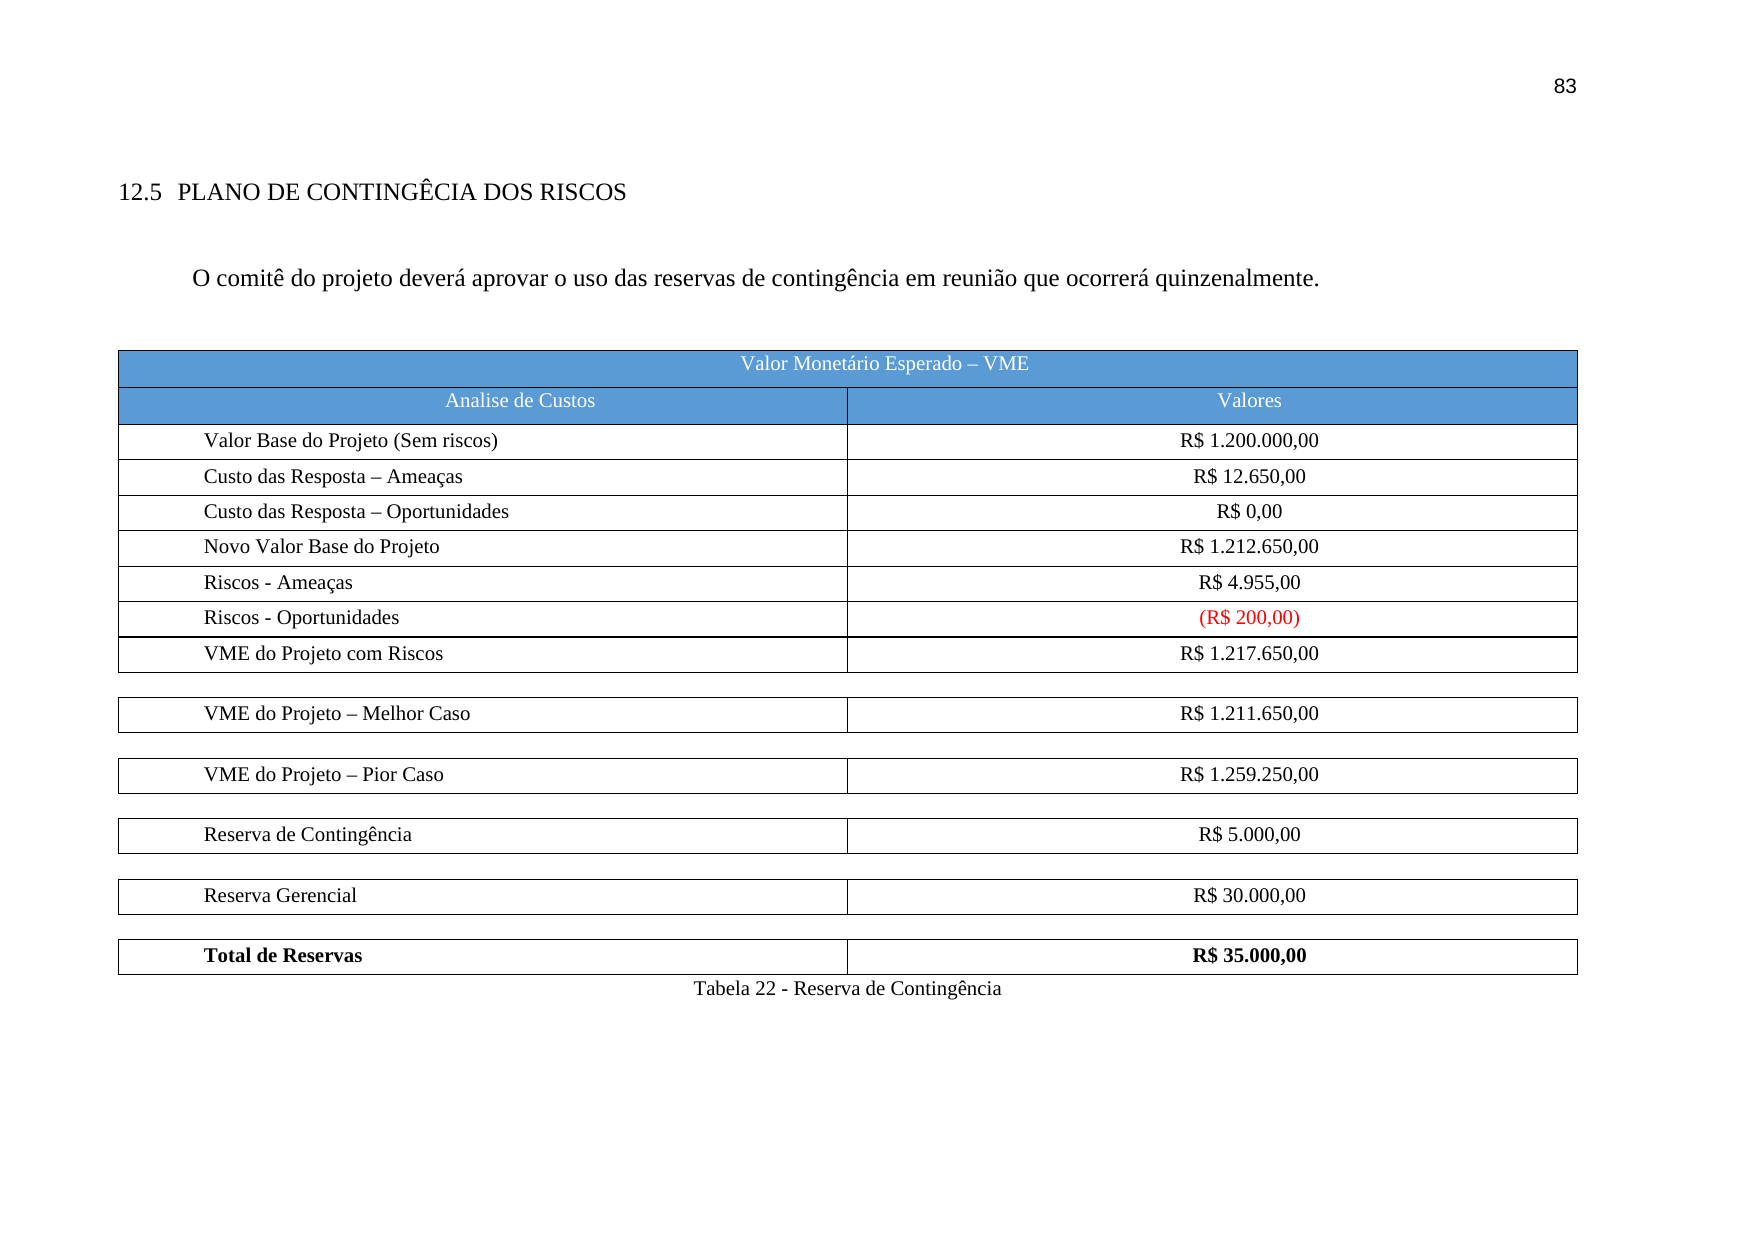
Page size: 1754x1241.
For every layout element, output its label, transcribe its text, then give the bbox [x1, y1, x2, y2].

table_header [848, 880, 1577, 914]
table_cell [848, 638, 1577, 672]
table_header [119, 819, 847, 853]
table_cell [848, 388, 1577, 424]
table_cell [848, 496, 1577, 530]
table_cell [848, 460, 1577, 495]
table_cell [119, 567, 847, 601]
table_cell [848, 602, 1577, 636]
subtitle PLANO DE CONTINGÊCIA DOS RISCOS [118, 177, 1577, 206]
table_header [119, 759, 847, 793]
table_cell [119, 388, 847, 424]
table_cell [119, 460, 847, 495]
text O comitê do projeto deverá aprovar o uso das reservas de contingência em reunião que ocorrerá quinzenalmente. [118, 263, 1577, 292]
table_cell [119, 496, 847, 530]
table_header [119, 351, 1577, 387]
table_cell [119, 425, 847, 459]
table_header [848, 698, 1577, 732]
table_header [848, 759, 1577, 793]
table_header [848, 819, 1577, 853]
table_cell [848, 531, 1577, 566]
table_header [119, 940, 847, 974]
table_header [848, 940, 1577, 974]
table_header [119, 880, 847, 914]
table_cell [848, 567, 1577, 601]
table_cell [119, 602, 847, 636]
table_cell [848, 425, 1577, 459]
text Tabela 22 - Reserva de Contingência [118, 975, 1577, 999]
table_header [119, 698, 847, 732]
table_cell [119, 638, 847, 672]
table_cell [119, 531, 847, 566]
